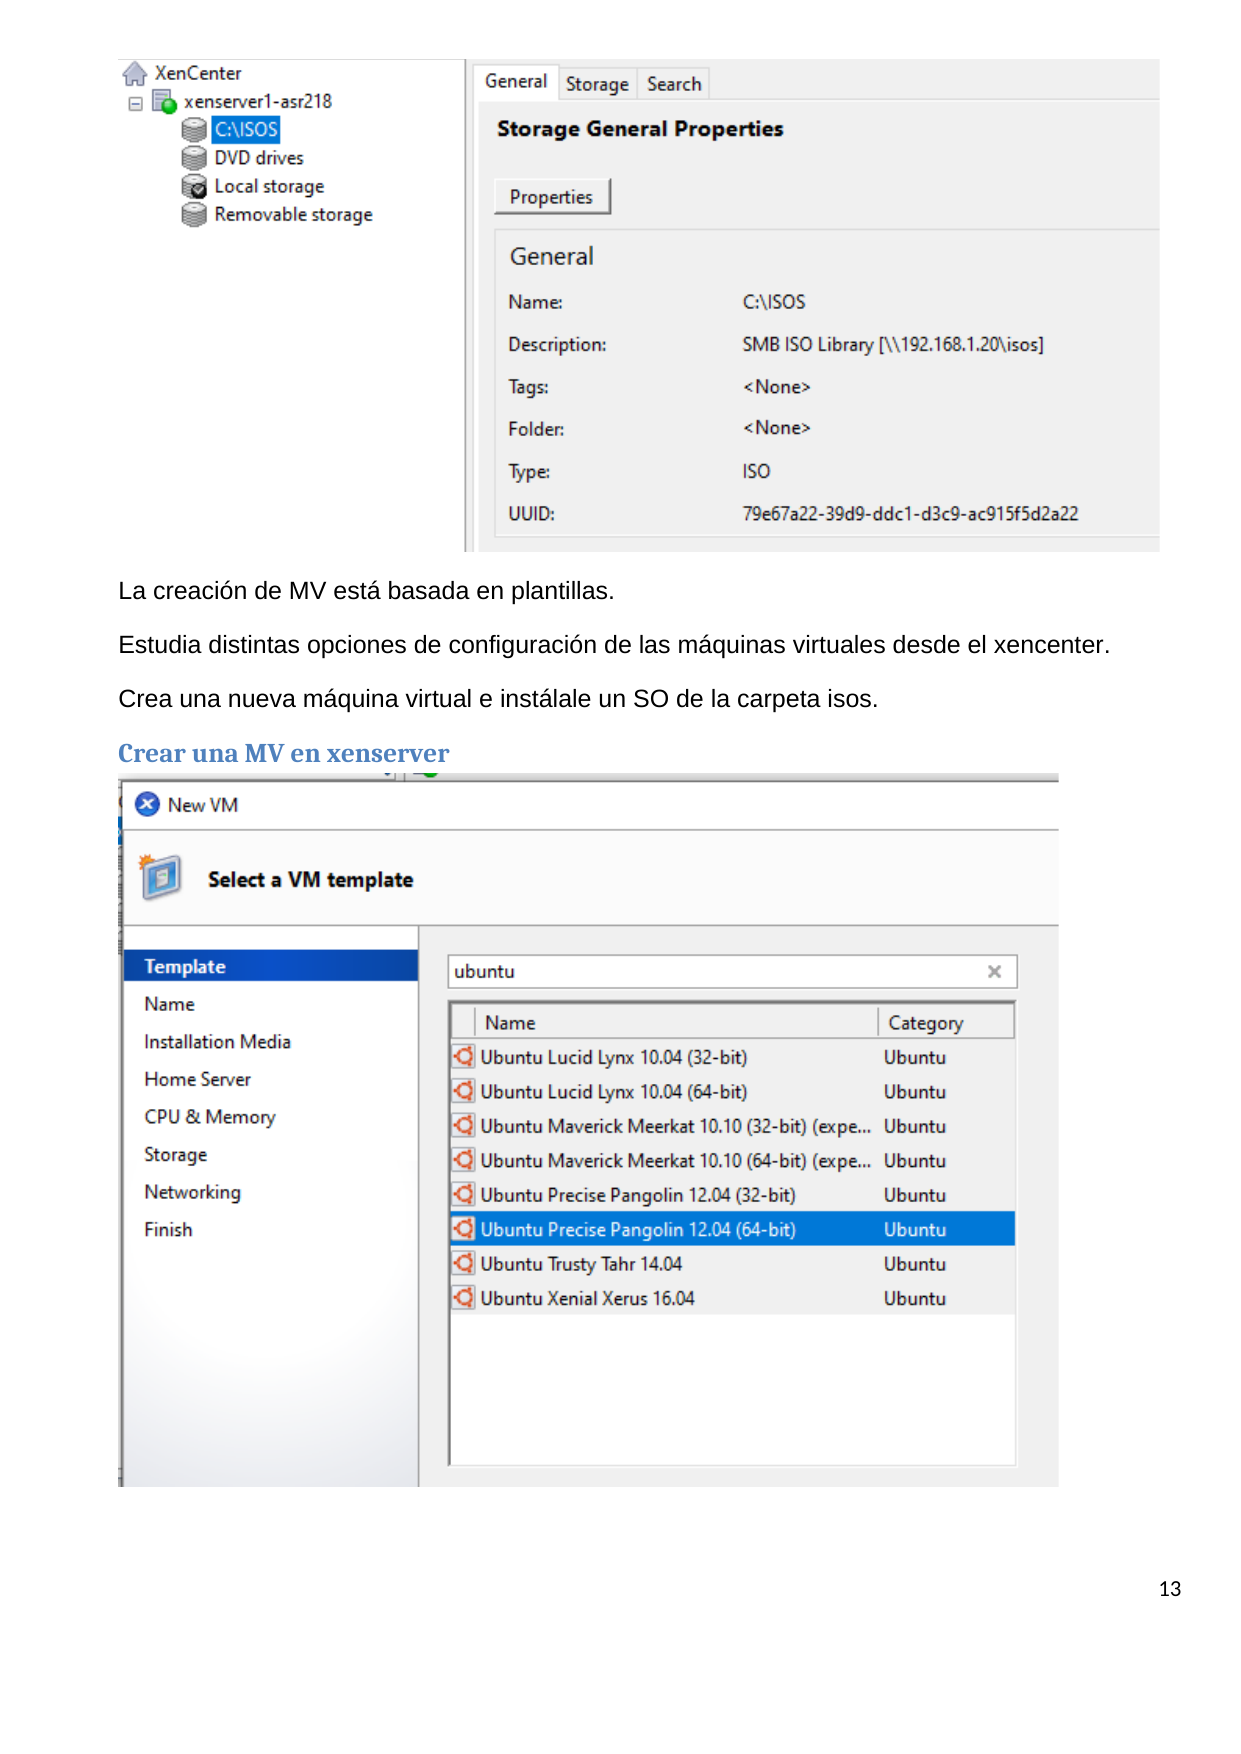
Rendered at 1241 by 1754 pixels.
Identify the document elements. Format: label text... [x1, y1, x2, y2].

picture [118, 59, 1160, 552]
text La creación de MV está basada en plantillas. [118, 576, 1181, 605]
text Crea una nueva máquina virtual e instálale un SO de la carpeta isos. [118, 684, 1181, 713]
subtitle Crear una MV en xenserver [118, 738, 1181, 769]
text Estudia distintas opciones de configuración de las máquinas virtuales desde el xencenter. [118, 630, 1181, 659]
picture [118, 773, 1059, 1487]
